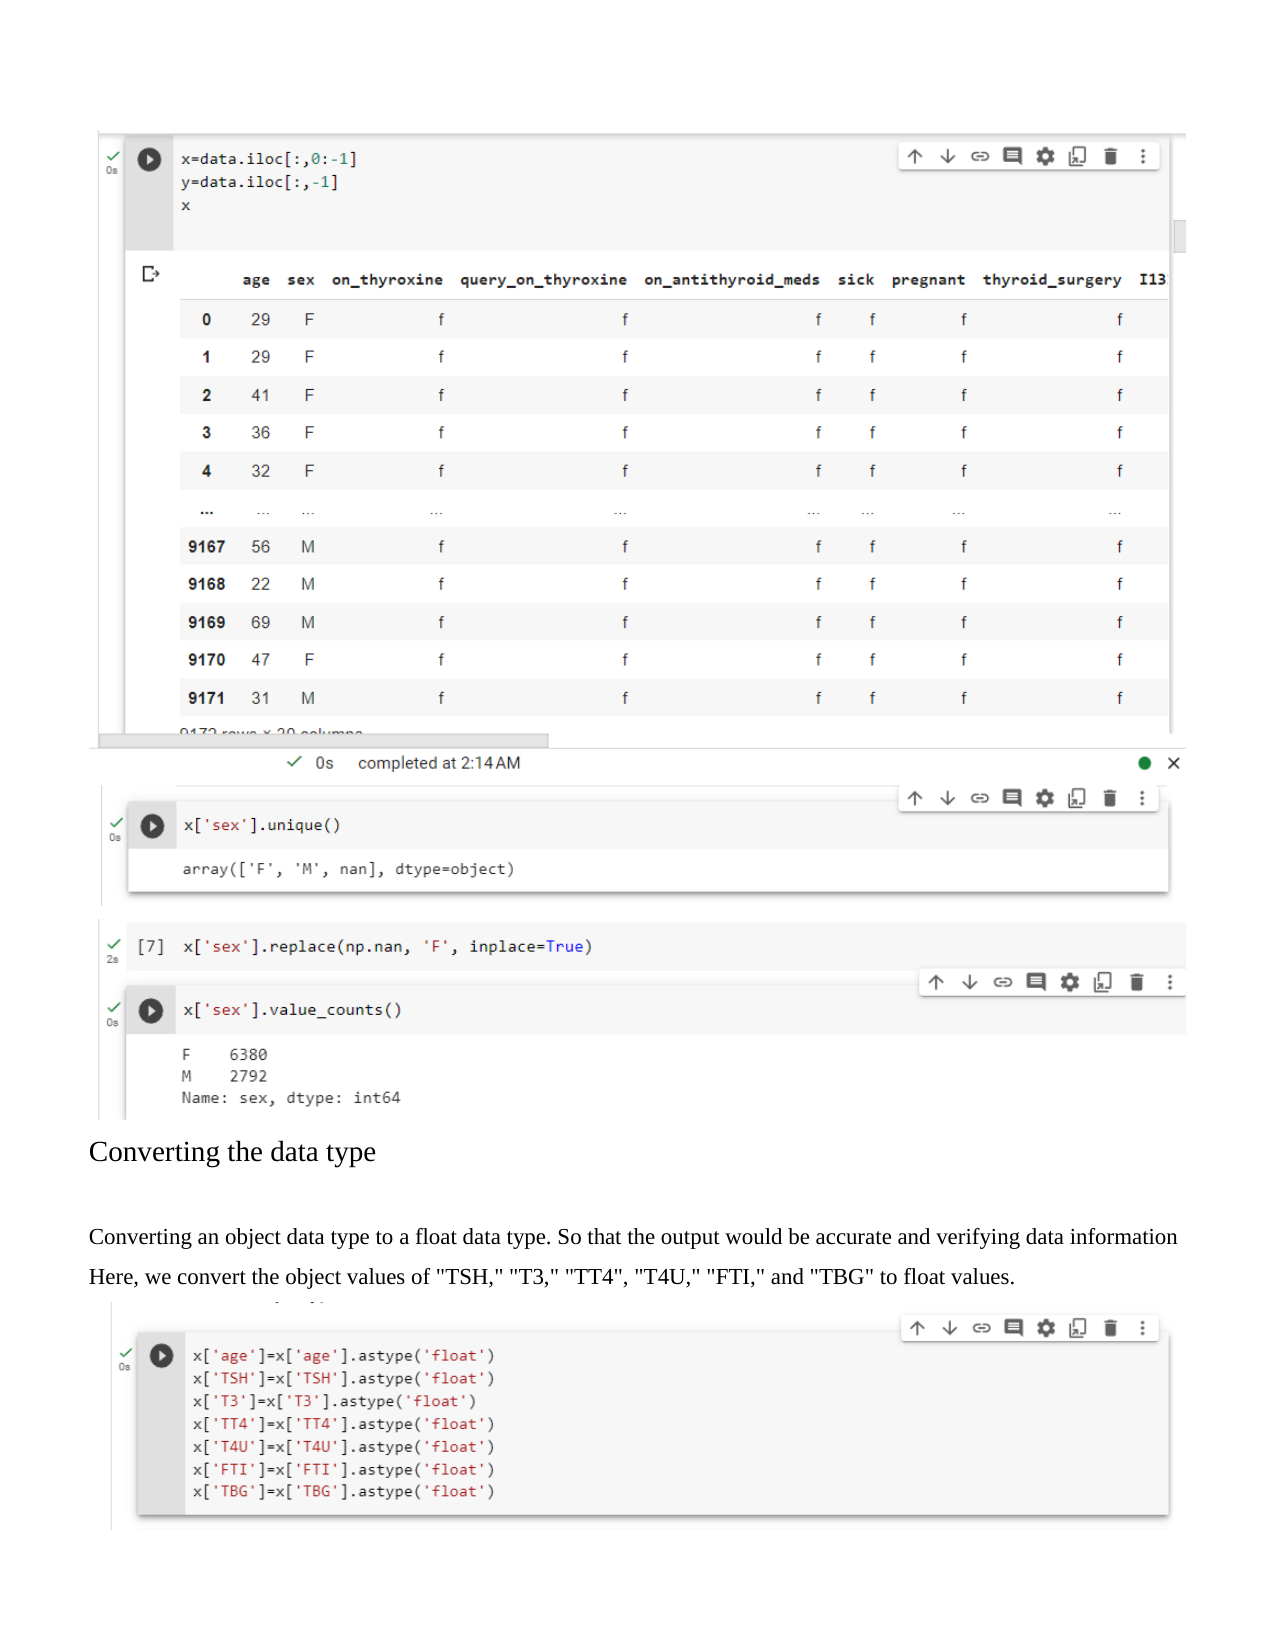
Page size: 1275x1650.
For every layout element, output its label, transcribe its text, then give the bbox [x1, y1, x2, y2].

picture [88, 919, 1187, 1120]
picture [88, 785, 1187, 906]
picture [88, 1302, 1187, 1530]
text Converting the data type [89, 1134, 1186, 1167]
text Converting an object data type to a float data type. So that the output would be accurate and verifying data information [89, 1223, 1186, 1250]
text Here, we convert the object values of "TSH," "T3," "TT4", "T4U," "FTI," and "TBG" to float values. [89, 1263, 1186, 1289]
picture [88, 130, 1187, 772]
